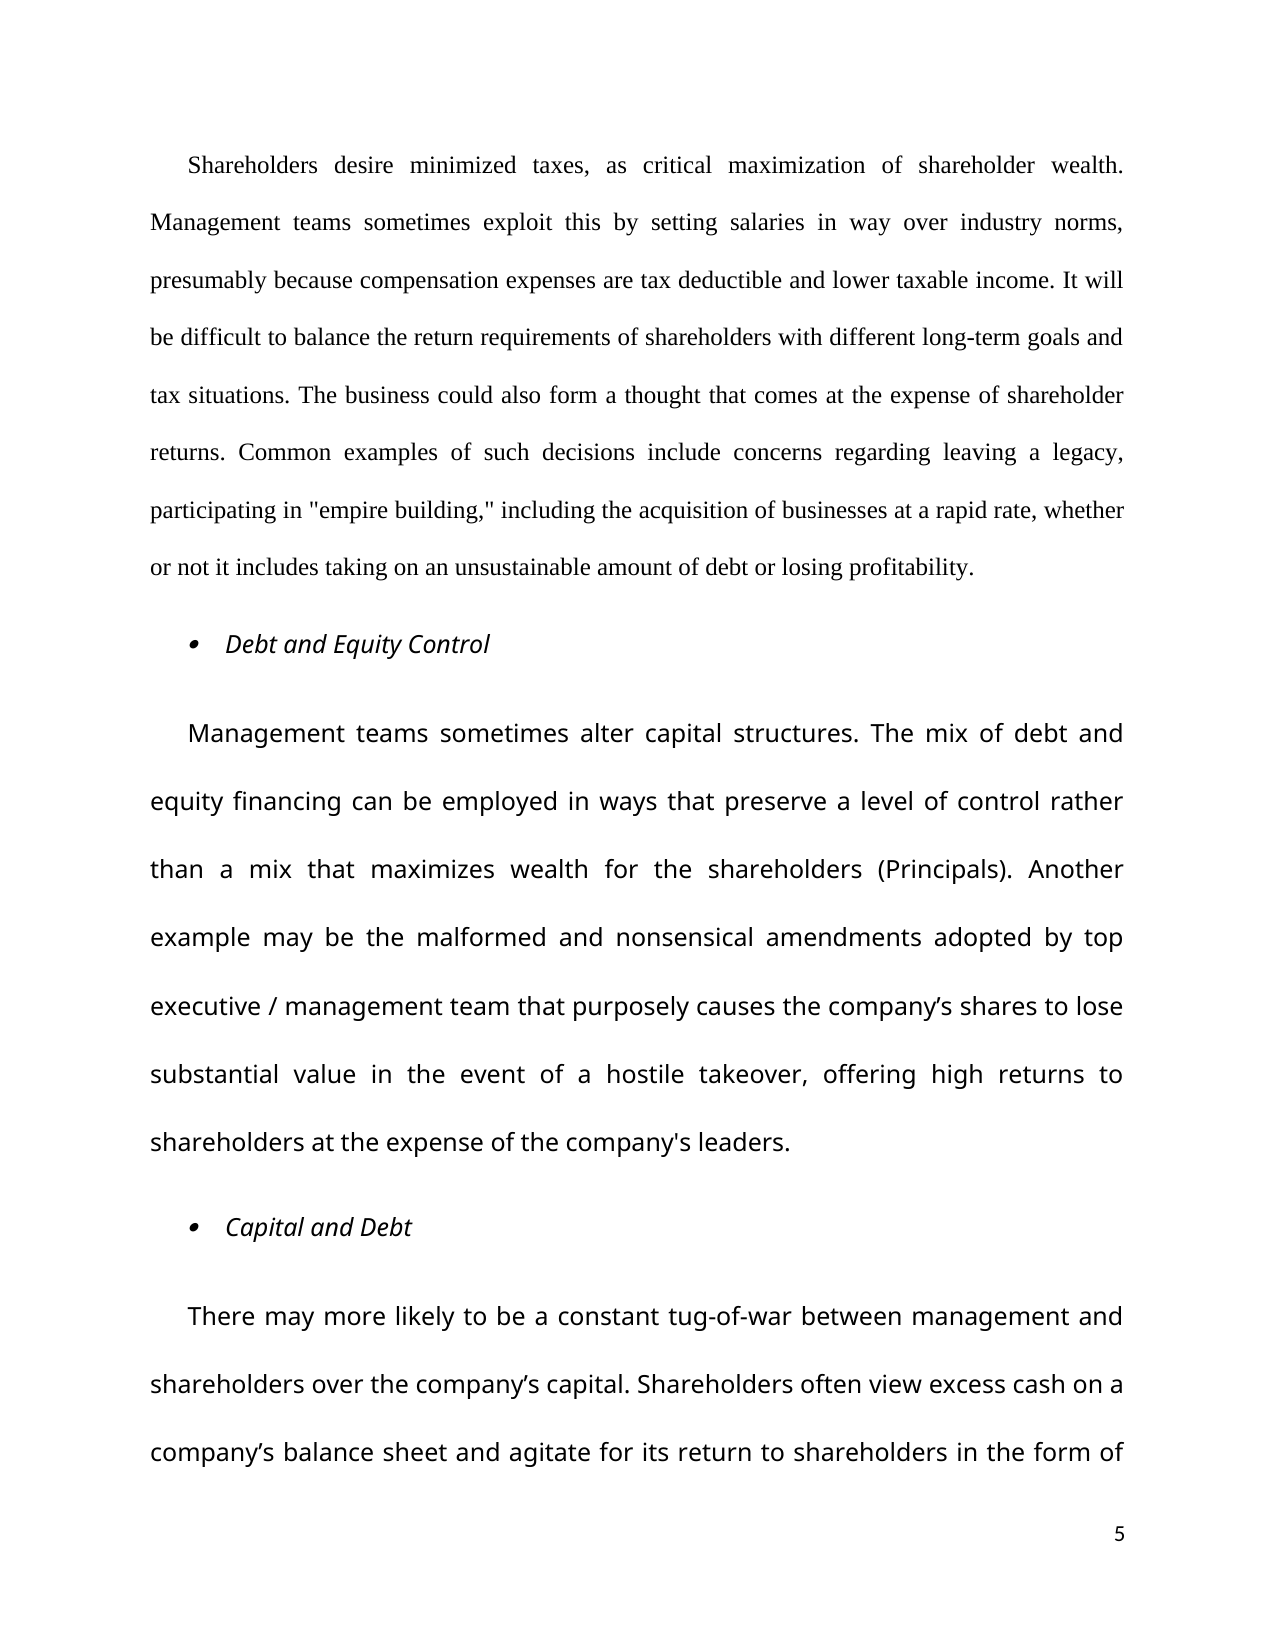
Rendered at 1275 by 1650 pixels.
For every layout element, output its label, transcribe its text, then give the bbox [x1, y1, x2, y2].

text Shareholders desire minimized taxes, as critical maximization of shareholder wealth. Management teams sometimes exploit this by setting salaries in way over industry norms, presumably because compensation expenses are tax deductible and lower taxable income. It will be difficult to balance the return requirements of shareholders with different long-term goals and tax situations. The business could also form a thought that comes at the expense of shareholder returns. Common examples of such decisions include concerns regarding leaving a legacy, participating in "empire building," including the acquisition of businesses at a rapid rate, whether or not it includes taking on an unsustainable amount of debt or losing profitability. [150, 150, 1125, 581]
list Capital and Debt [187, 1209, 1125, 1243]
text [150, 1298, 1125, 1468]
list Debt and Equity Control [187, 627, 1125, 661]
text Management teams sometimes alter capital structures. The mix of debt and equity financing can be employed in ways that preserve a level of control rather than a mix that maximizes wealth for the shareholders (Principals). Another example may be the malformed and nonsensical amendments adopted by top executive / management team that purposely causes the company’s shares to lose substantial value in the event of a hostile takeover, offering high returns to shareholders at the expense of the company's leaders. [150, 716, 1125, 1158]
